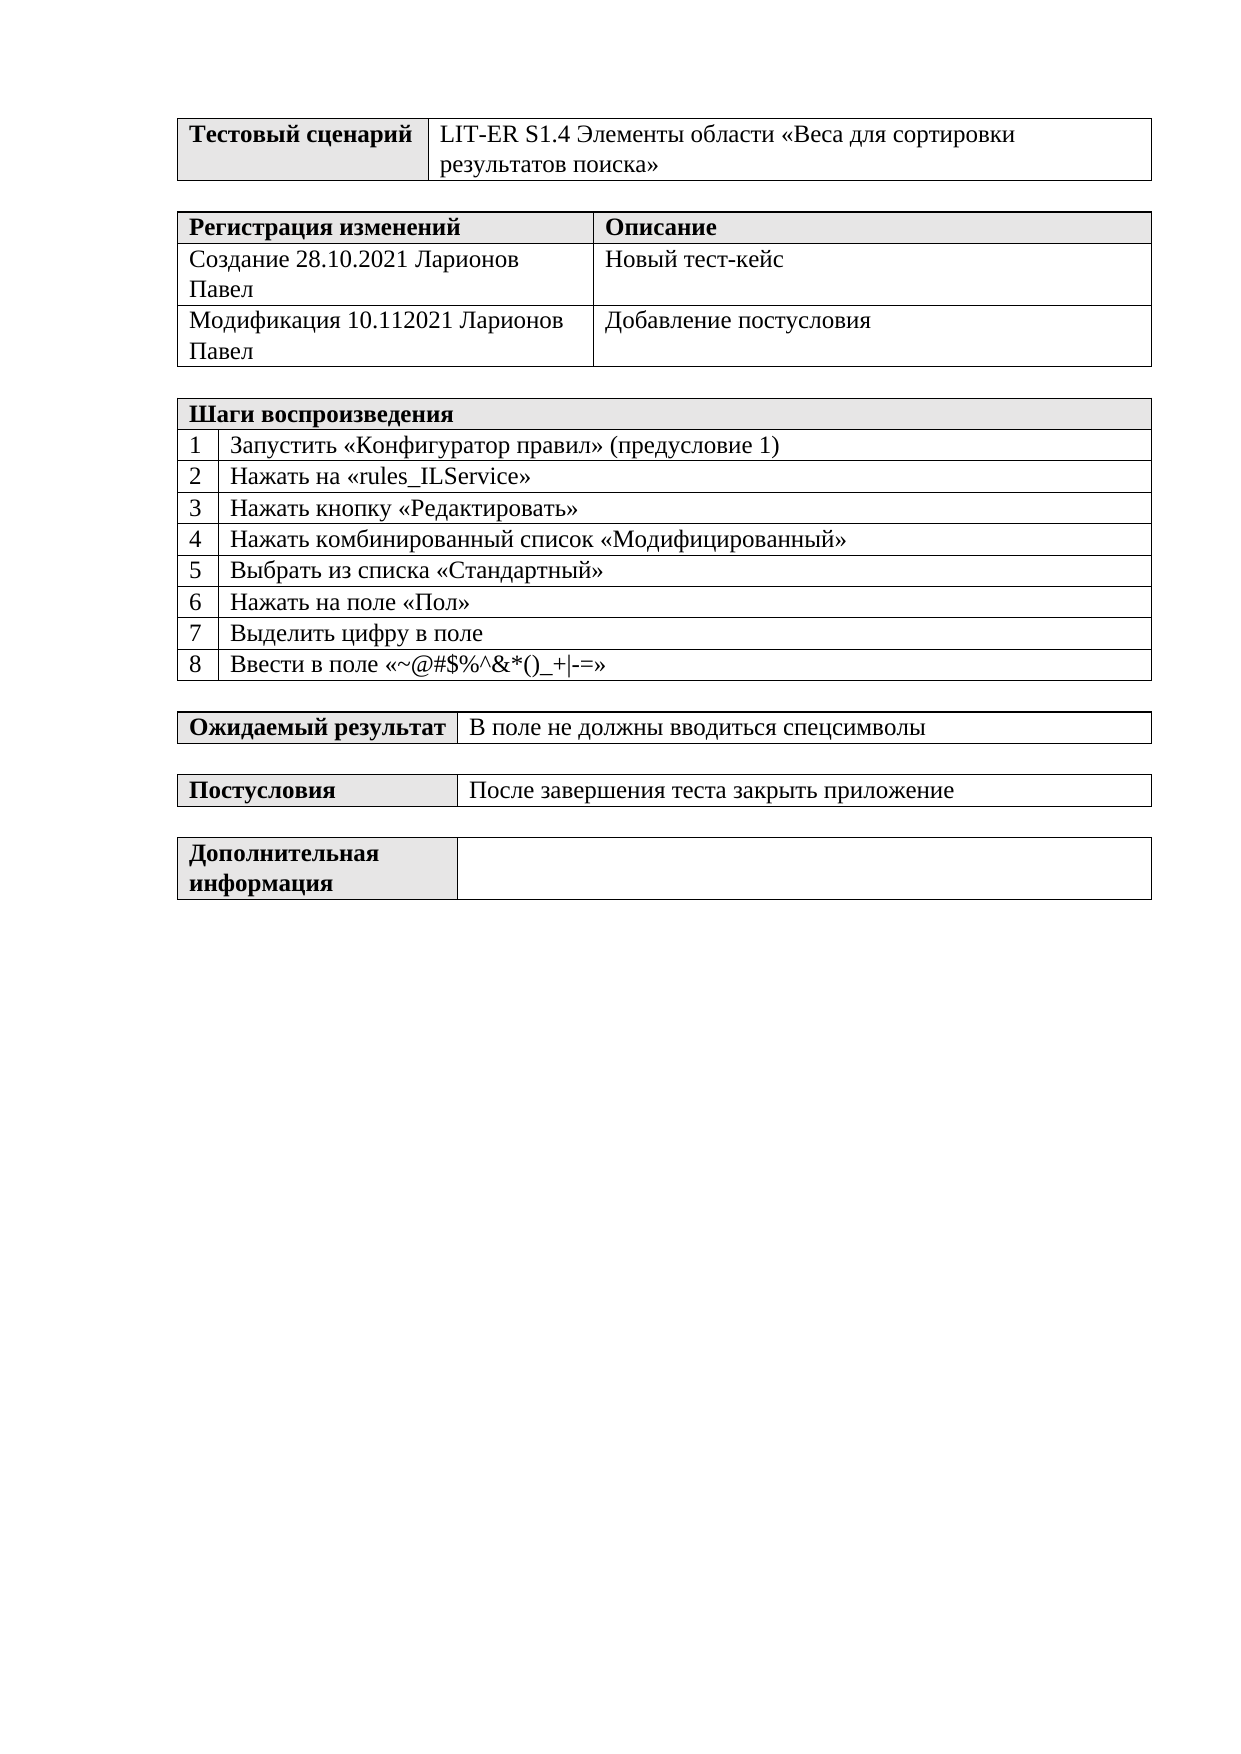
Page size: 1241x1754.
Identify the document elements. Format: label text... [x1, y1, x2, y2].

table_header [458, 838, 1151, 899]
table_cell Нажать комбинированный список «Модифицированный» [219, 524, 1151, 554]
table_cell 8 [178, 650, 218, 680]
table_cell 7 [178, 618, 218, 648]
table_cell Запустить «Конфигуратор правил» (предусловие 1) [219, 430, 1151, 460]
table_cell 6 [178, 587, 218, 617]
table_header Дополнительная информация [178, 838, 457, 899]
table_cell Новый тест-кейс [594, 244, 1151, 304]
table_header LIT-ER S1.4 Элементы области «Веса для сортировки результатов поиска» [429, 119, 1151, 180]
table_cell Добавление постусловия [594, 306, 1151, 366]
table_header Ожидаемый результат [178, 713, 457, 743]
table_cell Модификация 10.112021 Ларионов Павел [178, 306, 593, 366]
table_header После завершения теста закрыть приложение [458, 775, 1151, 806]
table_cell 5 [178, 556, 218, 586]
table_header В поле не должны вводиться спецсимволы [458, 713, 1151, 743]
table_cell Нажать кнопку «Редактировать» [219, 493, 1151, 523]
table_cell 2 [178, 461, 218, 492]
table_header Постусловия [178, 775, 457, 806]
table_header Шаги воспроизведения [178, 399, 1151, 429]
table_cell Нажать на «rules_ILService» [219, 461, 1151, 492]
table_cell Выбрать из списка «Стандартный» [219, 556, 1151, 586]
table_cell 4 [178, 524, 218, 554]
table_cell 3 [178, 493, 218, 523]
table_header Регистрация изменений [178, 213, 593, 243]
table_cell Нажать на поле «Пол» [219, 587, 1151, 617]
table_cell Создание 28.10.2021 Ларионов Павел [178, 244, 593, 304]
table_cell 1 [178, 430, 218, 460]
table_header Тестовый сценарий [178, 119, 428, 180]
table_header Описание [594, 213, 1151, 243]
table_cell Выделить цифру в поле [219, 618, 1151, 648]
table_cell Ввести в поле «~@#$%^&*()_+|-=» [219, 650, 1151, 680]
